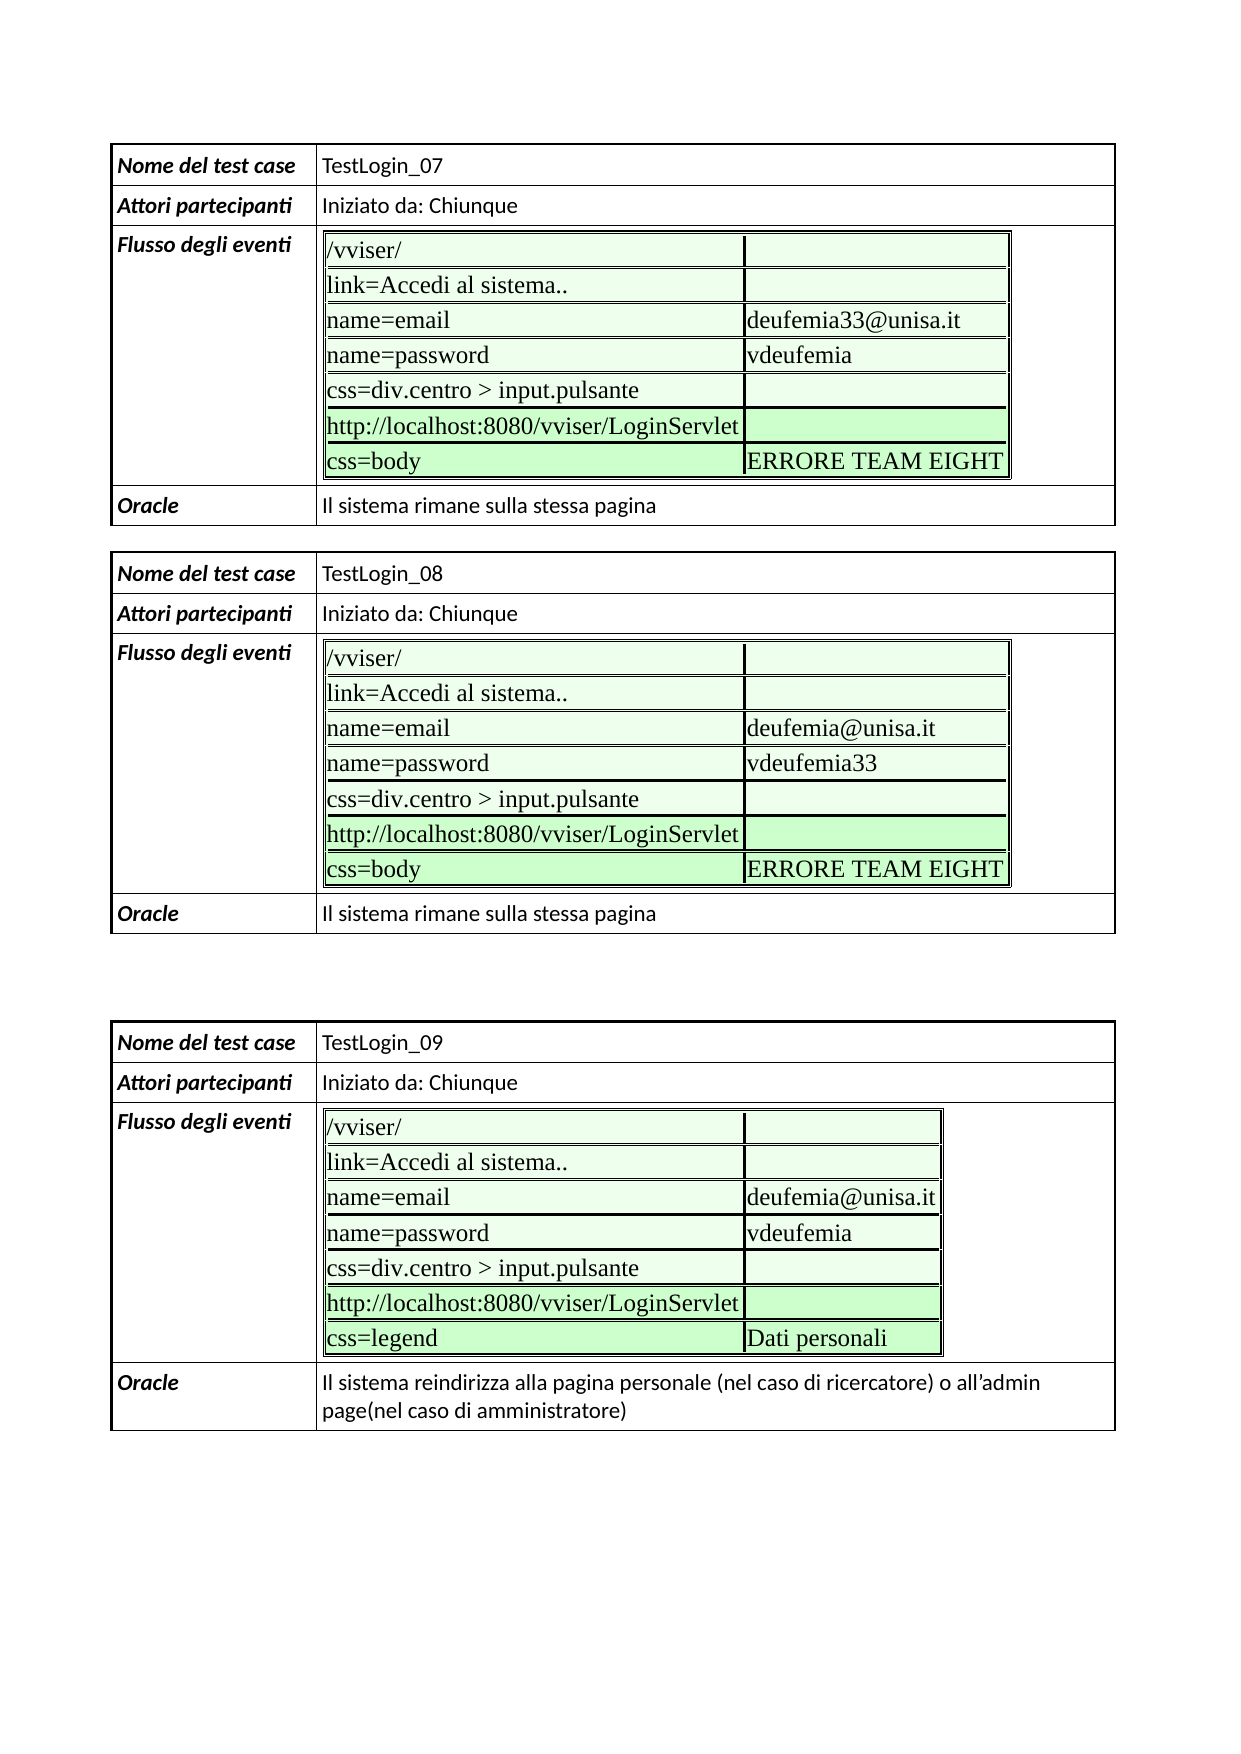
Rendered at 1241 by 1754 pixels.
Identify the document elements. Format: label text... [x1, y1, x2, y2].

table_header TestLogin_07 [317, 145, 1114, 185]
table_cell Il sistema reindirizza alla pagina personale (nel caso di ricercatore) o all’admin page(nel caso di amministratore) [317, 1363, 1114, 1430]
table_cell Iniziato da: Chiunque [317, 594, 1114, 632]
table_cell [317, 634, 1114, 893]
table_header Nome del test case [113, 1023, 316, 1062]
table_header Nome del test case [113, 145, 316, 185]
table_cell [317, 1103, 1114, 1362]
table_cell Iniziato da: Chiunque [317, 186, 1114, 224]
table_cell Flusso degli eventi [113, 1103, 316, 1362]
table_cell Oracle [113, 486, 316, 525]
table_cell Flusso degli eventi [113, 634, 316, 893]
table_header TestLogin_08 [317, 553, 1114, 593]
table_cell Flusso degli eventi [113, 226, 316, 485]
table_cell Attori partecipanti [113, 594, 316, 632]
table_header TestLogin_09 [317, 1023, 1114, 1062]
table_cell [317, 226, 1114, 485]
table_cell Oracle [113, 1363, 316, 1430]
table_cell Il sistema rimane sulla stessa pagina [317, 894, 1114, 933]
table_cell Il sistema rimane sulla stessa pagina [317, 486, 1114, 525]
table_cell Attori partecipanti [113, 186, 316, 224]
table_cell Oracle [113, 894, 316, 933]
table_header Nome del test case [113, 553, 316, 593]
table_cell Attori partecipanti [113, 1063, 316, 1102]
table_cell Iniziato da: Chiunque [317, 1063, 1114, 1102]
